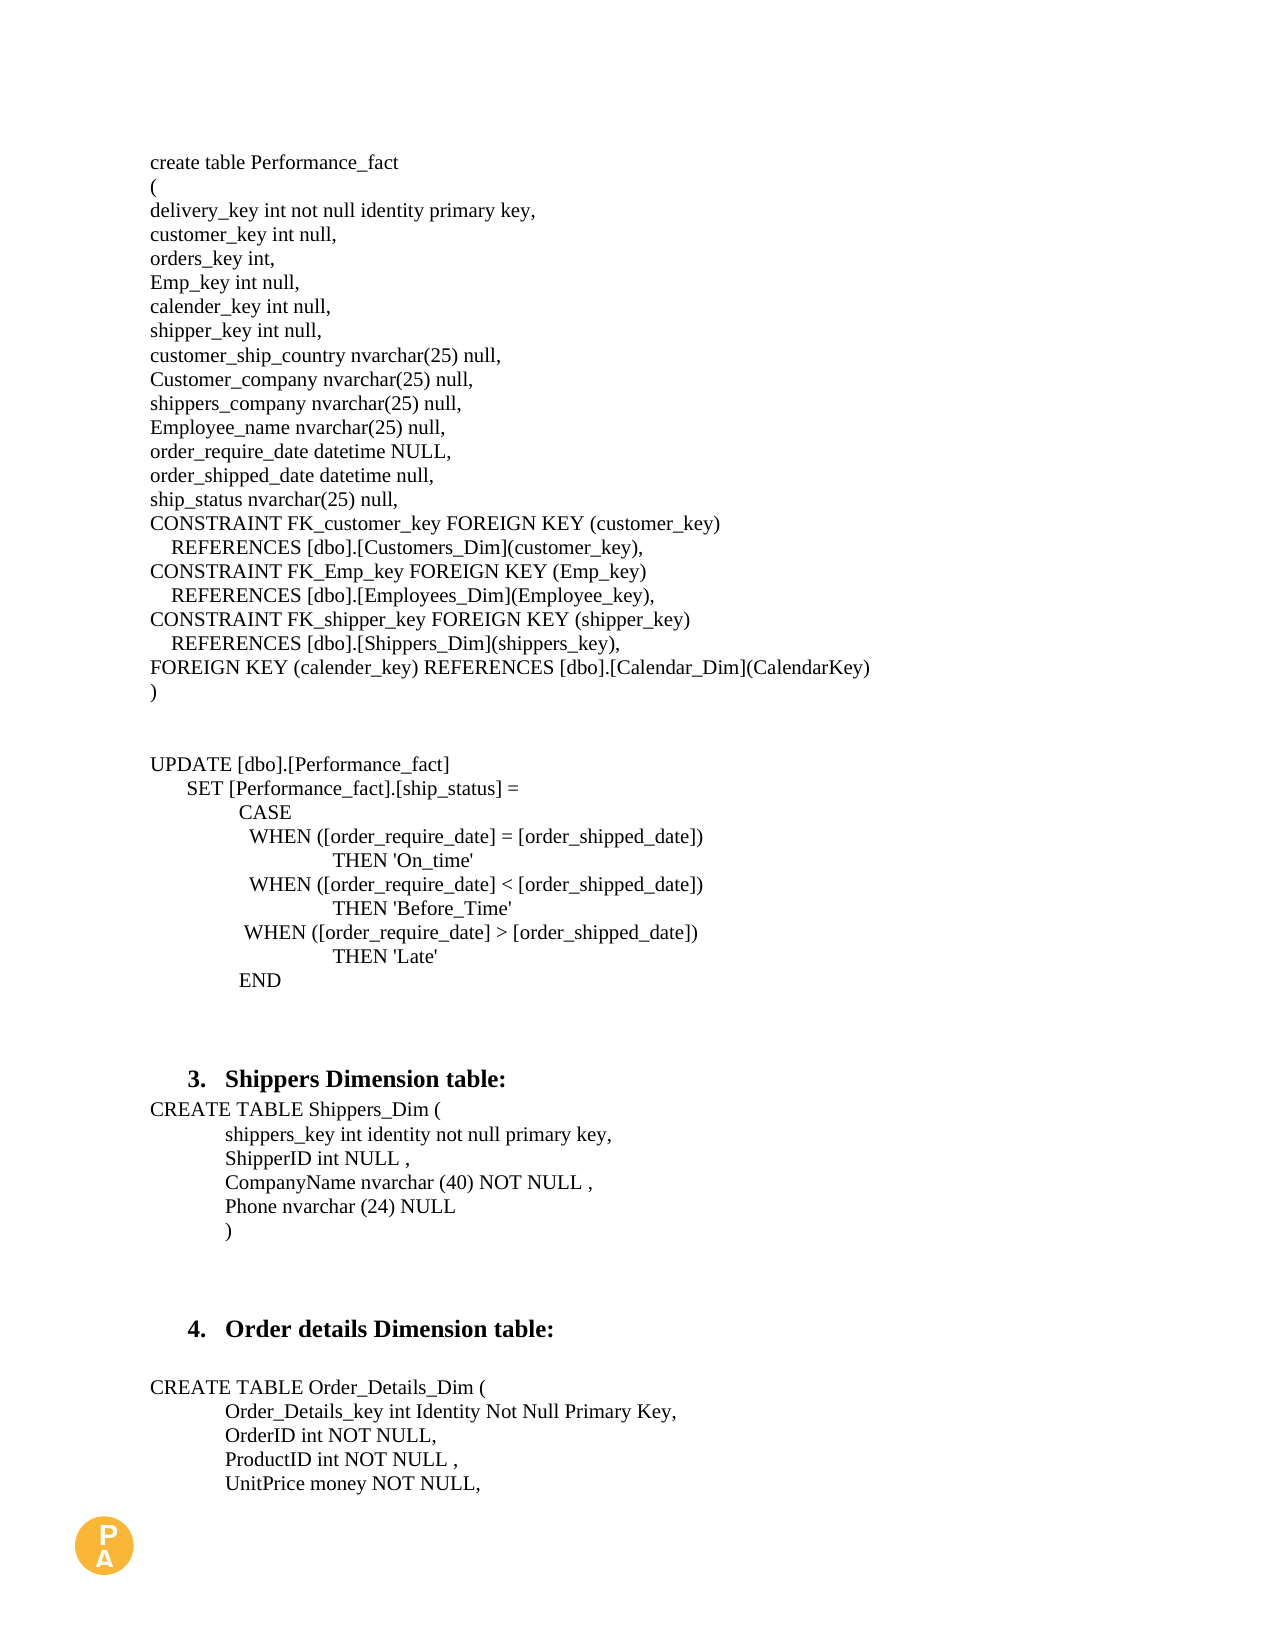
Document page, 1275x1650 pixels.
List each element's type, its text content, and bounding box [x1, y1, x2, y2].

text WHEN ([order_require_date] = [order_shipped_date]) [150, 824, 1125, 848]
text calender_key int null, [150, 294, 1125, 318]
text THEN 'On_time' [150, 848, 1125, 872]
text REFERENCES [dbo].[Shippers_Dim](shippers_key), [150, 631, 1125, 655]
text Phone nvarchar (24) NULL [150, 1194, 1125, 1218]
text ProductID int NOT NULL , [150, 1447, 1125, 1471]
list Order details Dimension table: [187, 1314, 1125, 1343]
text shippers_company nvarchar(25) null, [150, 391, 1125, 415]
text Order_Details_key int Identity Not Null Primary Key, [150, 1399, 1125, 1423]
text shippers_key int identity not null primary key, [150, 1121, 1125, 1146]
text UnitPrice money NOT NULL, [150, 1471, 1125, 1495]
text CREATE TABLE Order_Details_Dim ( [150, 1374, 1125, 1399]
list Shippers Dimension table: [187, 1064, 1125, 1093]
text ) [150, 679, 1125, 703]
text Employee_name nvarchar(25) null, [150, 415, 1125, 439]
text CONSTRAINT FK_customer_key FOREIGN KEY (customer_key) [150, 511, 1125, 535]
text THEN 'Before_Time' [150, 896, 1125, 920]
text SET [Performance_fact].[ship_status] = [150, 776, 1125, 800]
text ) [150, 1218, 1125, 1242]
text order_require_date datetime NULL, [150, 439, 1125, 463]
text OrderID int NOT NULL, [150, 1423, 1125, 1447]
text ( [150, 174, 1125, 198]
text customer_ship_country nvarchar(25) null, [150, 342, 1125, 367]
text create table Performance_fact [150, 150, 1125, 174]
text CREATE TABLE Shippers_Dim ( [150, 1097, 1125, 1121]
text FOREIGN KEY (calender_key) REFERENCES [dbo].[Calendar_Dim](CalendarKey) [150, 655, 1125, 679]
text WHEN ([order_require_date] < [order_shipped_date]) [150, 872, 1125, 896]
text ship_status nvarchar(25) null, [150, 487, 1125, 511]
text CONSTRAINT FK_shipper_key FOREIGN KEY (shipper_key) [150, 607, 1125, 631]
text ShipperID int NULL , [150, 1146, 1125, 1169]
text UPDATE [dbo].[Performance_fact] [150, 752, 1125, 776]
text END [150, 968, 1125, 992]
text Emp_key int null, [150, 270, 1125, 294]
text CONSTRAINT FK_Emp_key FOREIGN KEY (Emp_key) [150, 559, 1125, 583]
text orders_key int, [150, 246, 1125, 270]
text Customer_company nvarchar(25) null, [150, 367, 1125, 391]
text CASE [150, 800, 1125, 824]
text customer_key int null, [150, 222, 1125, 246]
text REFERENCES [dbo].[Employees_Dim](Employee_key), [150, 583, 1125, 607]
text CompanyName nvarchar (40) NOT NULL , [150, 1169, 1125, 1194]
text WHEN ([order_require_date] > [order_shipped_date]) [150, 920, 1125, 944]
text REFERENCES [dbo].[Customers_Dim](customer_key), [150, 535, 1125, 559]
text THEN 'Late' [150, 944, 1125, 968]
text delivery_key int not null identity primary key, [150, 198, 1125, 222]
text shipper_key int null, [150, 318, 1125, 342]
text order_shipped_date datetime null, [150, 463, 1125, 487]
